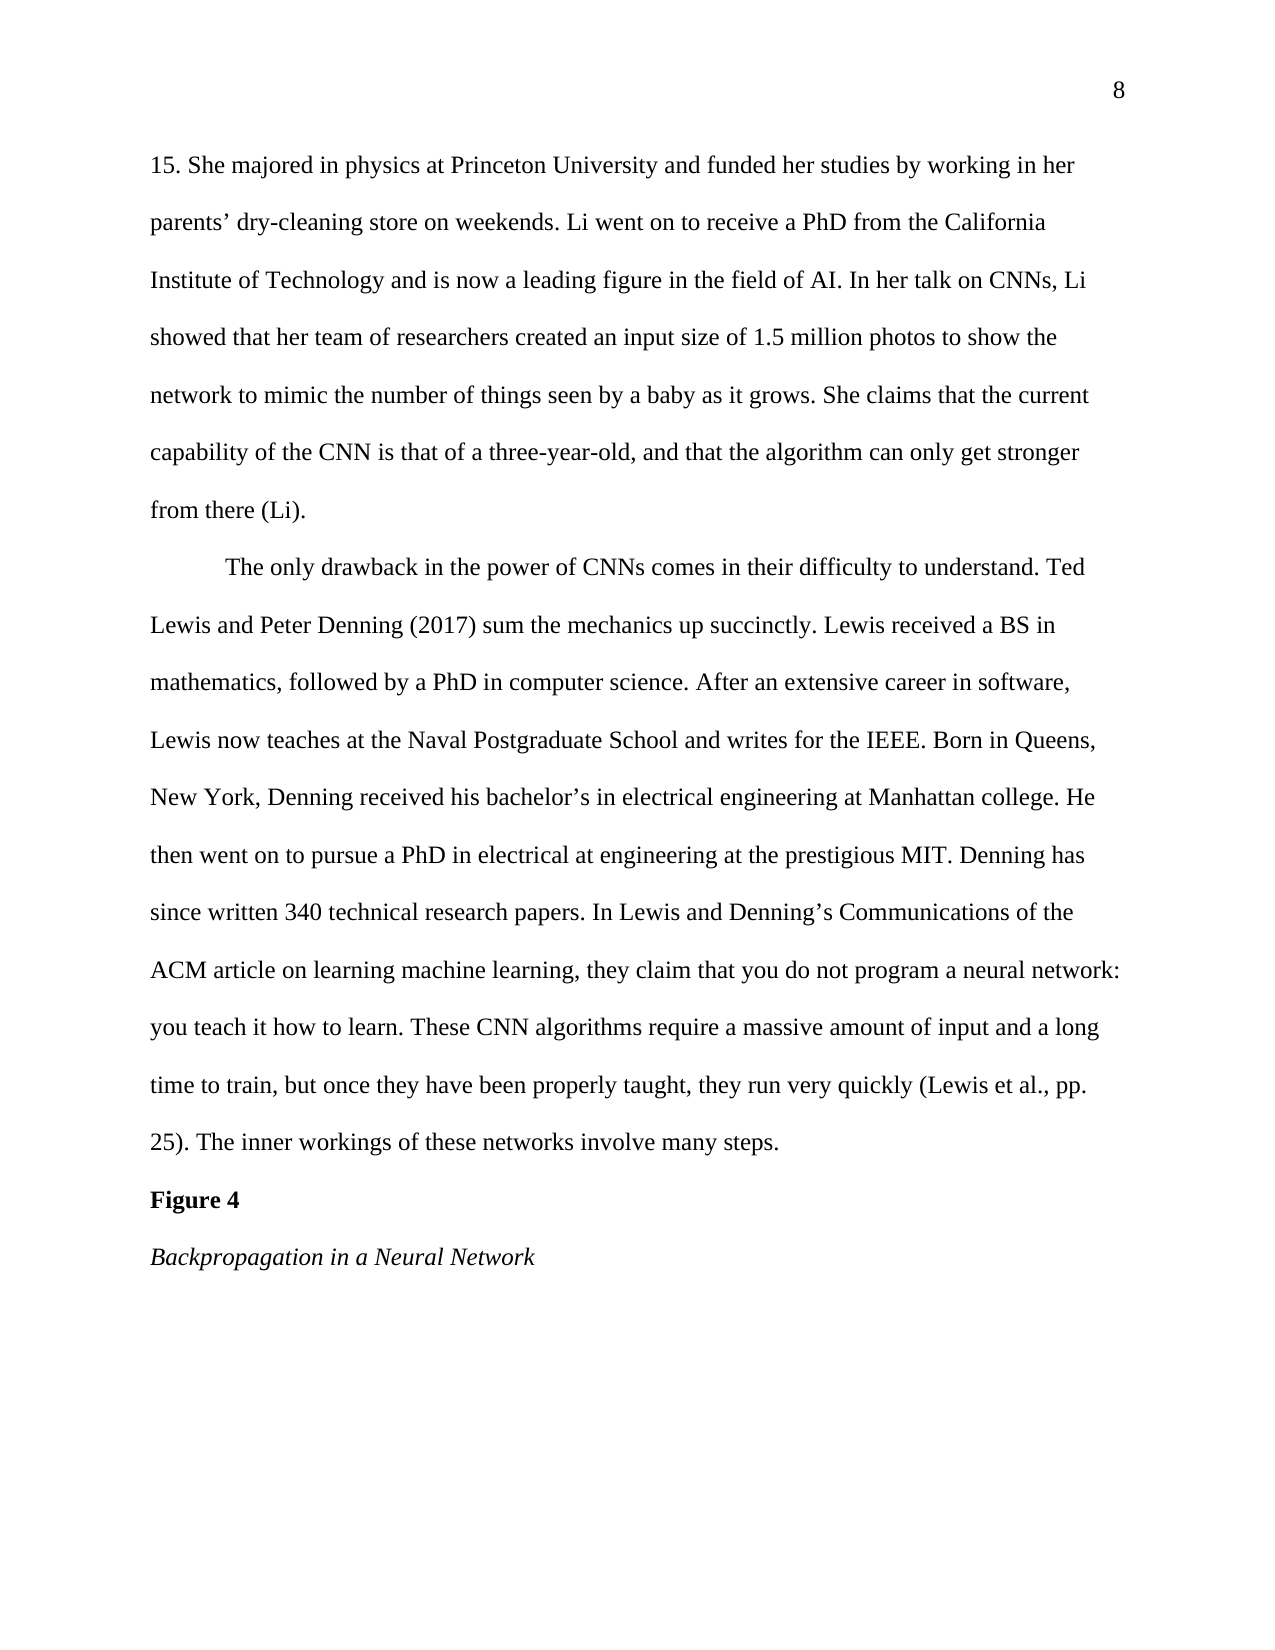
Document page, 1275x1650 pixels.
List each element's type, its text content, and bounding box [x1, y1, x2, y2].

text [150, 150, 1125, 524]
text Figure 4 [150, 1185, 1125, 1214]
text The only drawback in the power of CNNs comes in their difficulty to understand. Ted Lewis and Peter Denning (2017) sum the mechanics up succinctly. Lewis received a BS in mathematics, followed by a PhD in computer science. After an extensive career in software, Lewis now teaches at the Naval Postgraduate School and writes for the IEEE. Born in Queens, New York, Denning received his bachelor’s in electrical engineering at Manhattan college. He then went on to pursue a PhD in electrical at engineering at the prestigious MIT. Denning has since written 340 technical research papers. In Lewis and Denning’s Communications of the ACM article on learning machine learning, they claim that you do not program a neural network: you teach it how to learn. These CNN algorithms require a massive amount of input and a long time to train, but once they have been properly taught, they run very quickly (Lewis et al., pp. 25). The inner workings of these networks involve many steps. [150, 552, 1125, 1156]
text Backpropagation in a Neural Network [150, 1242, 1125, 1271]
